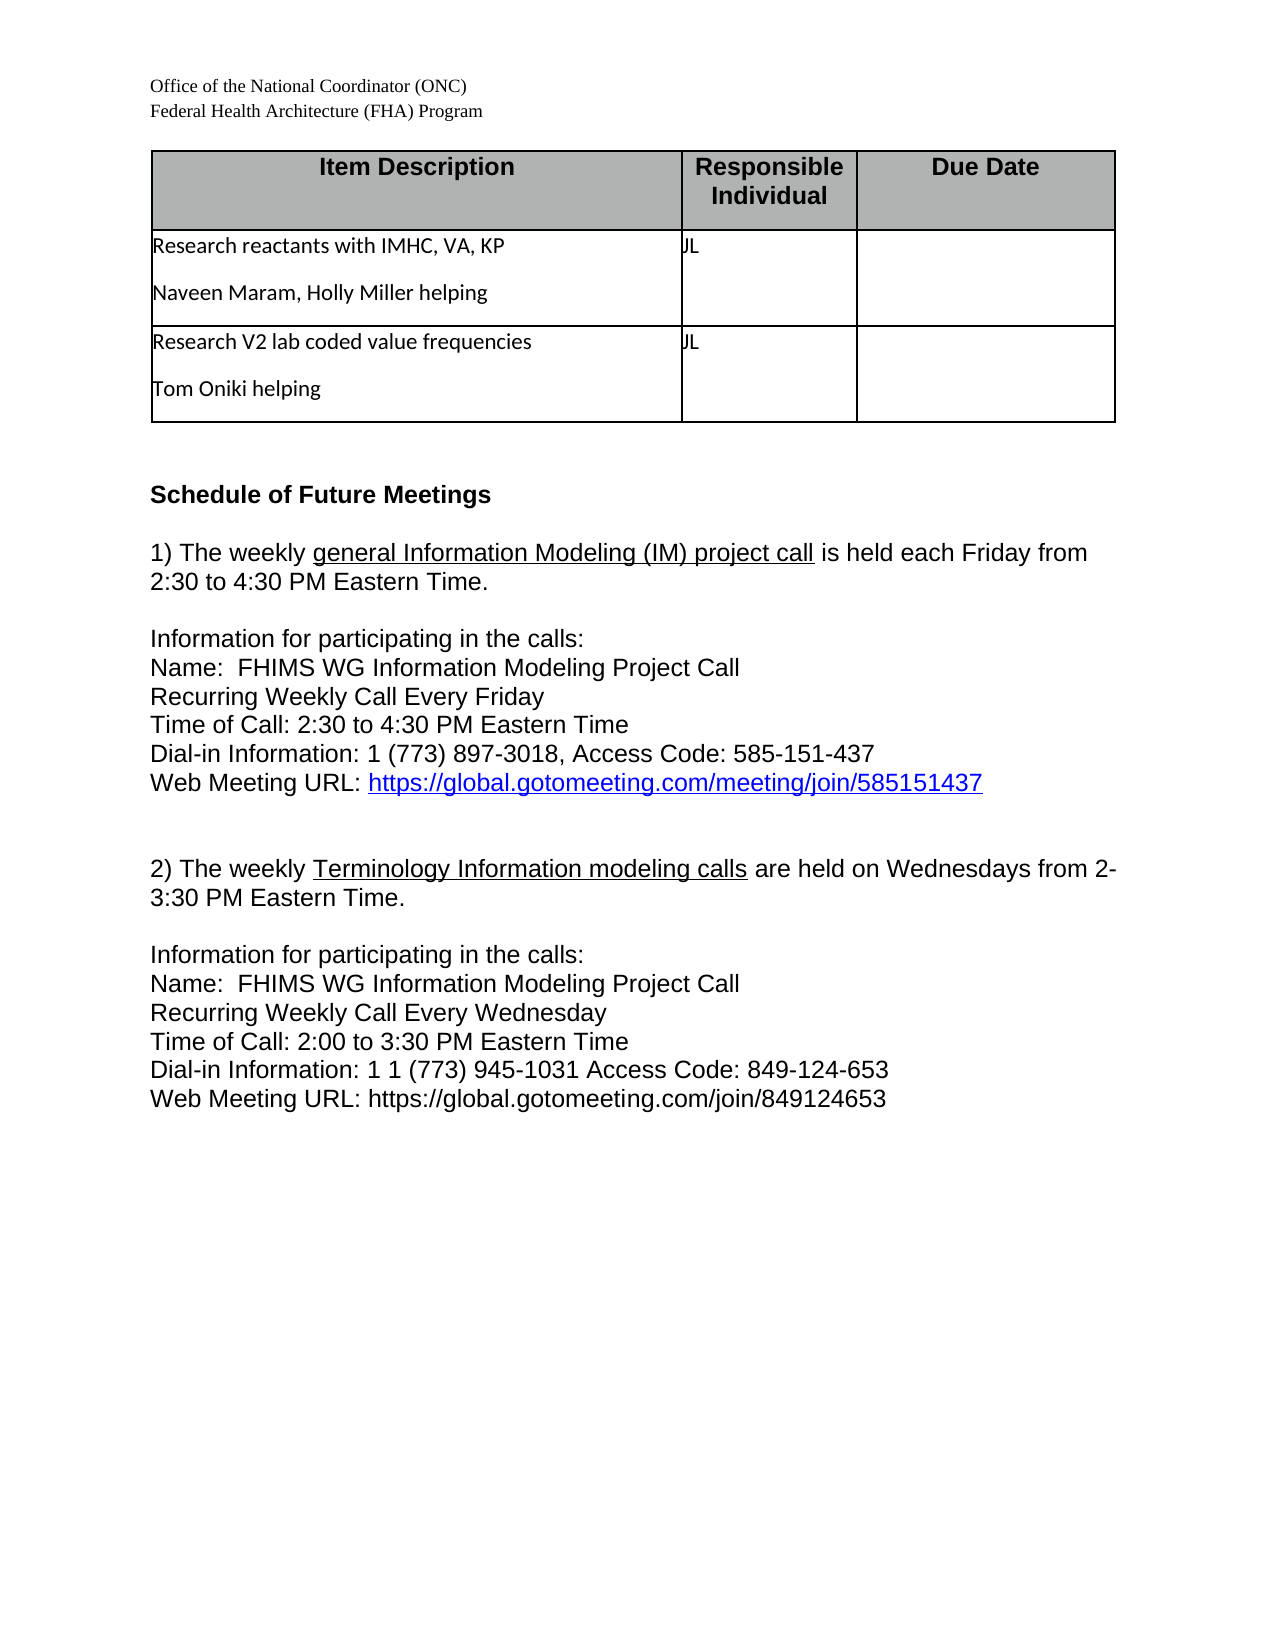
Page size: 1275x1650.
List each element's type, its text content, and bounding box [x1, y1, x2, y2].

text 1) The weekly general Information Modeling (IM) project call is held each Friday from 2:30 to 4:30 PM Eastern Time. [150, 538, 1125, 595]
text Information for participating in the calls: [150, 940, 1125, 969]
text Dial-in Information: 1 (773) 897-3018, Access Code: 585-151-437 [150, 739, 1125, 768]
table_cell [858, 327, 1114, 421]
text 2) The weekly Terminology Information modeling calls are held on Wednesdays from 2-3:30 PM Eastern Time. [150, 854, 1125, 911]
table_cell [858, 231, 1114, 325]
table_header Responsible Individual [683, 152, 856, 229]
text Schedule of Future Meetings [150, 480, 1125, 509]
text Web Meeting URL: https://global.gotomeeti​ng.com/meeting/join/5851​51437 [150, 768, 1125, 796]
text Recurring Weekly Call Every Wednesday [150, 998, 1125, 1026]
table_cell Research V2 lab coded value frequencies Tom Oniki helping [153, 327, 681, 421]
table_cell JL [683, 327, 856, 421]
table_header Item Description [153, 152, 681, 229]
text Web Meeting URL: https://global.gotomeeti​ng.com/join/849124653 [150, 1084, 1125, 1113]
text Information for participating in the calls: [150, 624, 1125, 653]
table_cell Research reactants with IMHC, VA, KP Naveen Maram, Holly Miller helping [153, 231, 681, 325]
text Time of Call: 2:30 to 4:30 PM Eastern Time [150, 710, 1125, 739]
text Dial-in Information: 1 1 (773) 945-1031 Access Code: 849-124-653 [150, 1055, 1125, 1084]
text Name: FHIMS WG Information Modeling Project Call [150, 653, 1125, 681]
text Time of Call: 2:00 to 3:30 PM Eastern Time [150, 1026, 1125, 1055]
table_cell JL [683, 231, 856, 325]
text Name: FHIMS WG Information Modeling Project Call [150, 969, 1125, 998]
text Recurring Weekly Call Every Friday [150, 681, 1125, 710]
table_header Due Date [858, 152, 1114, 229]
